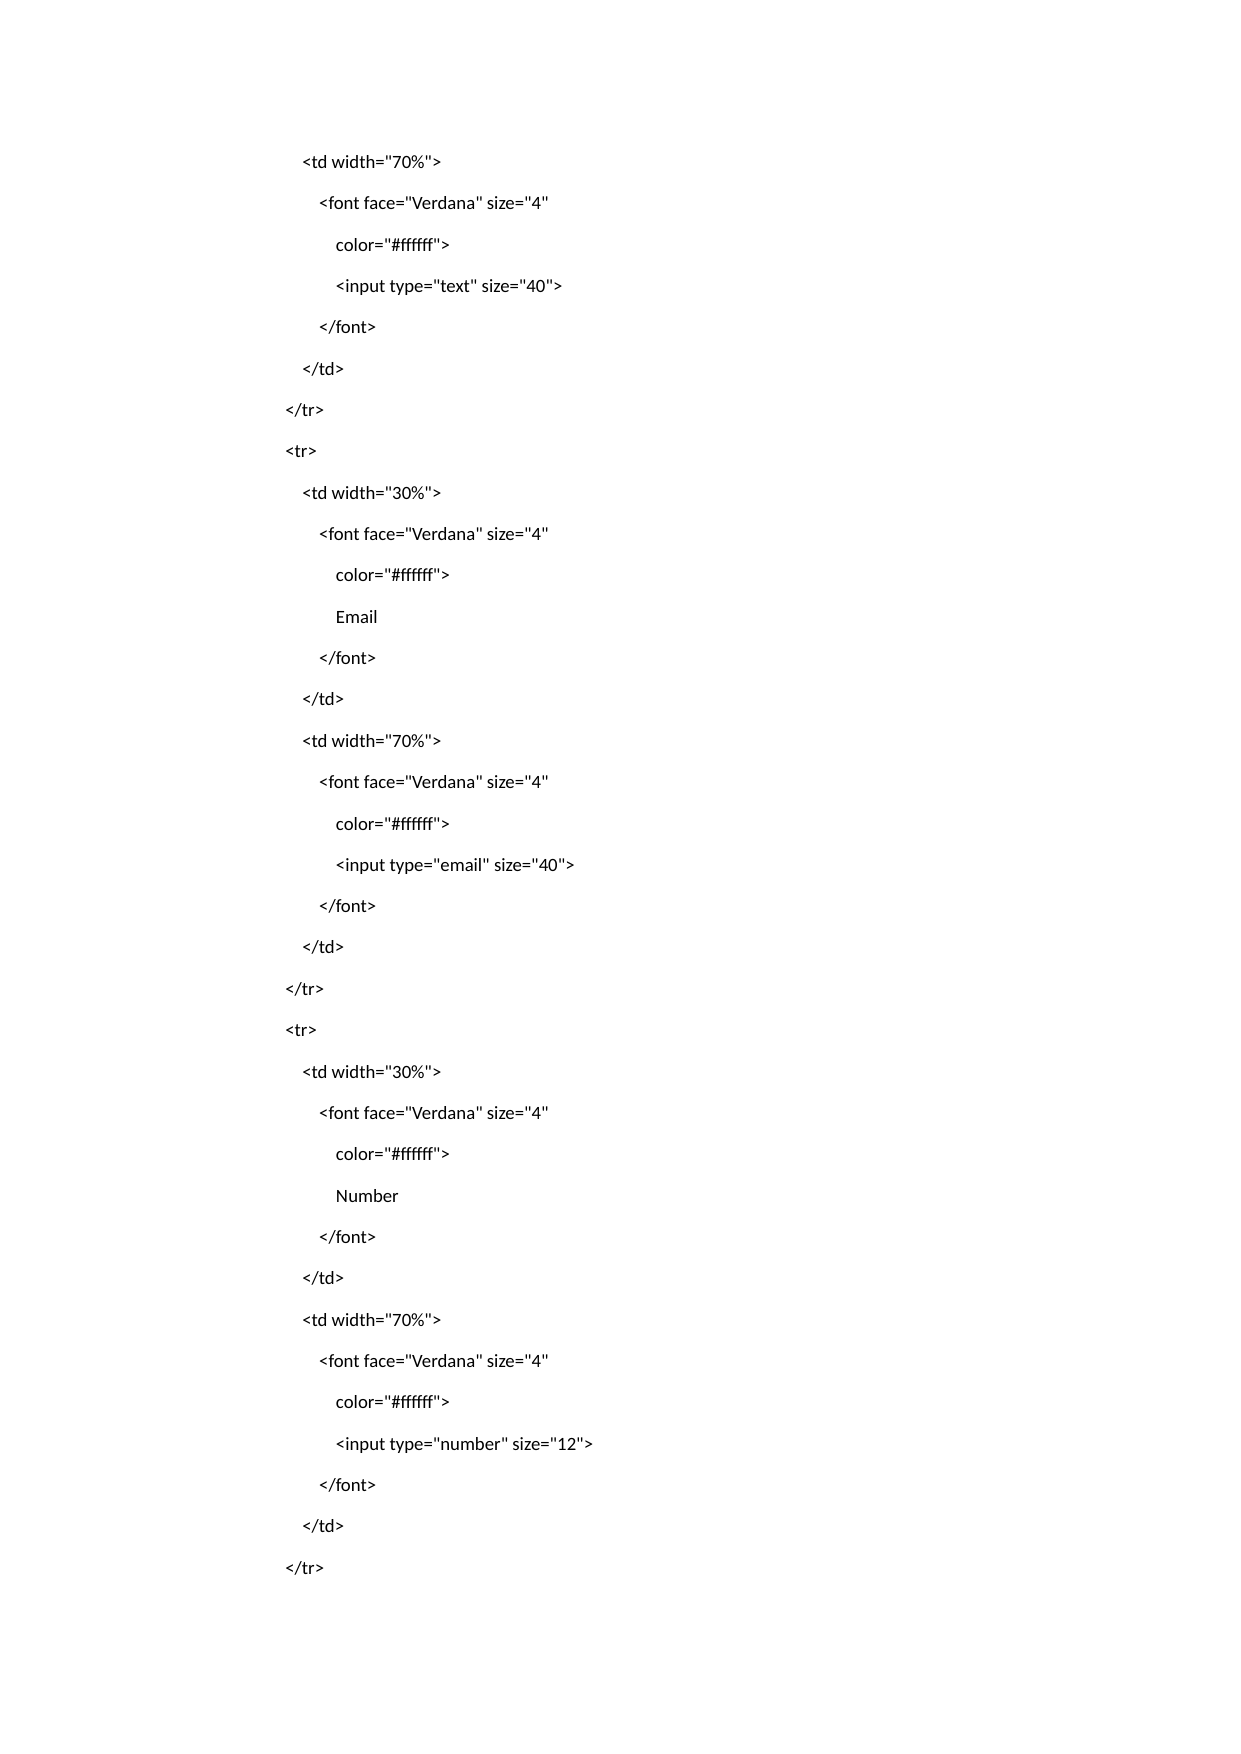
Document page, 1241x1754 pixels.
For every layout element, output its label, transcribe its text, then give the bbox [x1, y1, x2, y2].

text </td> [150, 936, 1090, 959]
text </tr> [150, 398, 1090, 421]
text </font> [150, 646, 1090, 669]
text </font> [150, 315, 1090, 338]
text <td width="30%"> [150, 481, 1090, 504]
text <tr> [150, 1018, 1090, 1041]
text </font> [150, 1225, 1090, 1248]
text <td width="30%"> [150, 1060, 1090, 1083]
text </td> [150, 357, 1090, 380]
text <td width="70%"> [150, 150, 1090, 173]
text <td width="70%"> [150, 729, 1090, 752]
text </tr> [150, 1556, 1090, 1579]
text <font face="Verdana" size="4" [150, 191, 1090, 214]
text color="#ffffff"> [150, 233, 1090, 256]
text Email [150, 605, 1090, 628]
text <input type="number" size="12"> [150, 1432, 1090, 1455]
text </tr> [150, 977, 1090, 1000]
text <tr> [150, 439, 1090, 462]
text </font> [150, 894, 1090, 917]
text </font> [150, 1473, 1090, 1496]
text Number [150, 1184, 1090, 1207]
text <font face="Verdana" size="4" [150, 1101, 1090, 1124]
text <input type="text" size="40"> [150, 274, 1090, 297]
text color="#ffffff"> [150, 563, 1090, 586]
text <td width="70%"> [150, 1308, 1090, 1331]
text </td> [150, 1267, 1090, 1289]
text color="#ffffff"> [150, 1391, 1090, 1413]
text <font face="Verdana" size="4" [150, 522, 1090, 545]
text <input type="email" size="40"> [150, 853, 1090, 876]
text <font face="Verdana" size="4" [150, 770, 1090, 793]
text <font face="Verdana" size="4" [150, 1349, 1090, 1372]
text </td> [150, 688, 1090, 711]
text color="#ffffff"> [150, 1142, 1090, 1165]
text color="#ffffff"> [150, 812, 1090, 834]
text </td> [150, 1515, 1090, 1538]
